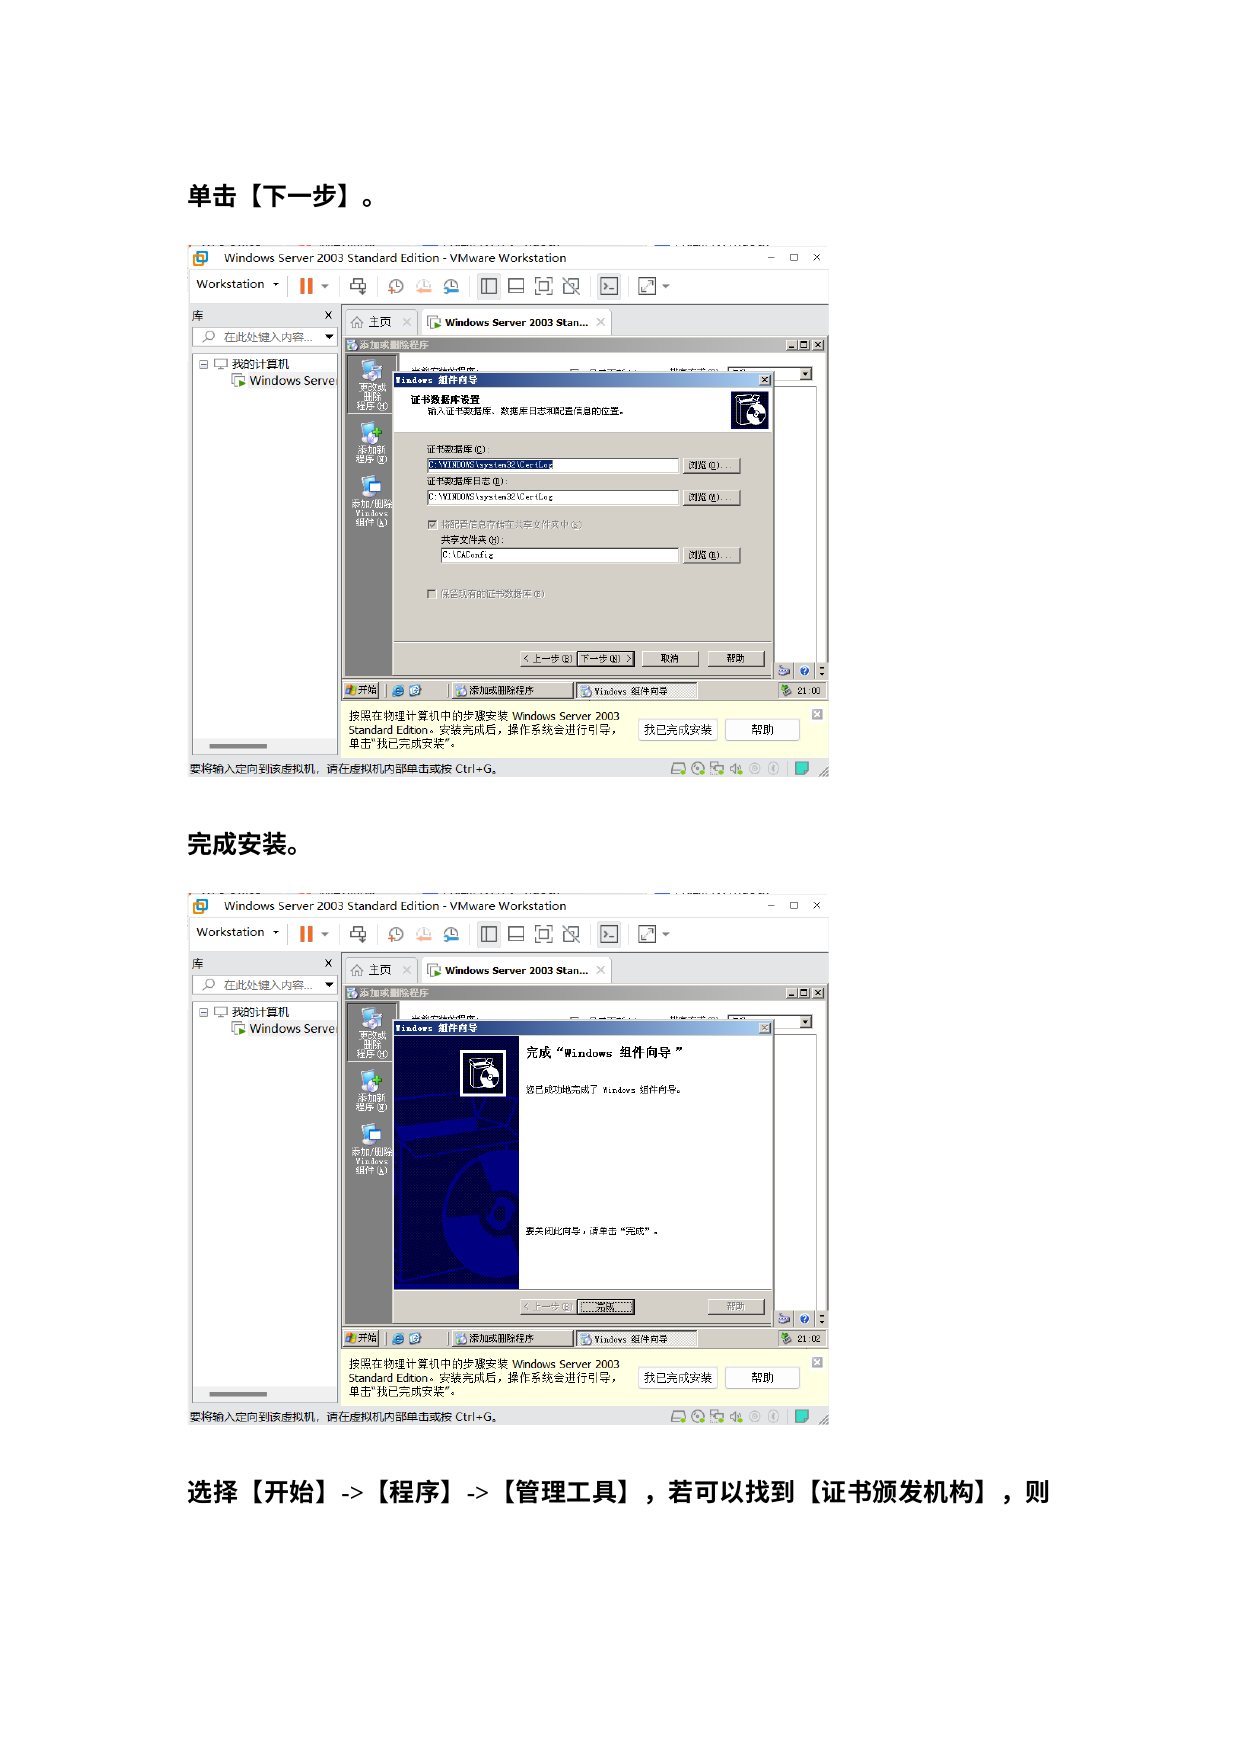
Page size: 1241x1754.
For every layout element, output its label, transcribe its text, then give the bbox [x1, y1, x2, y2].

picture [187, 893, 829, 1425]
picture [187, 245, 829, 777]
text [187, 162, 1053, 227]
text 完成安装。 [187, 810, 1053, 875]
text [187, 1458, 1053, 1523]
